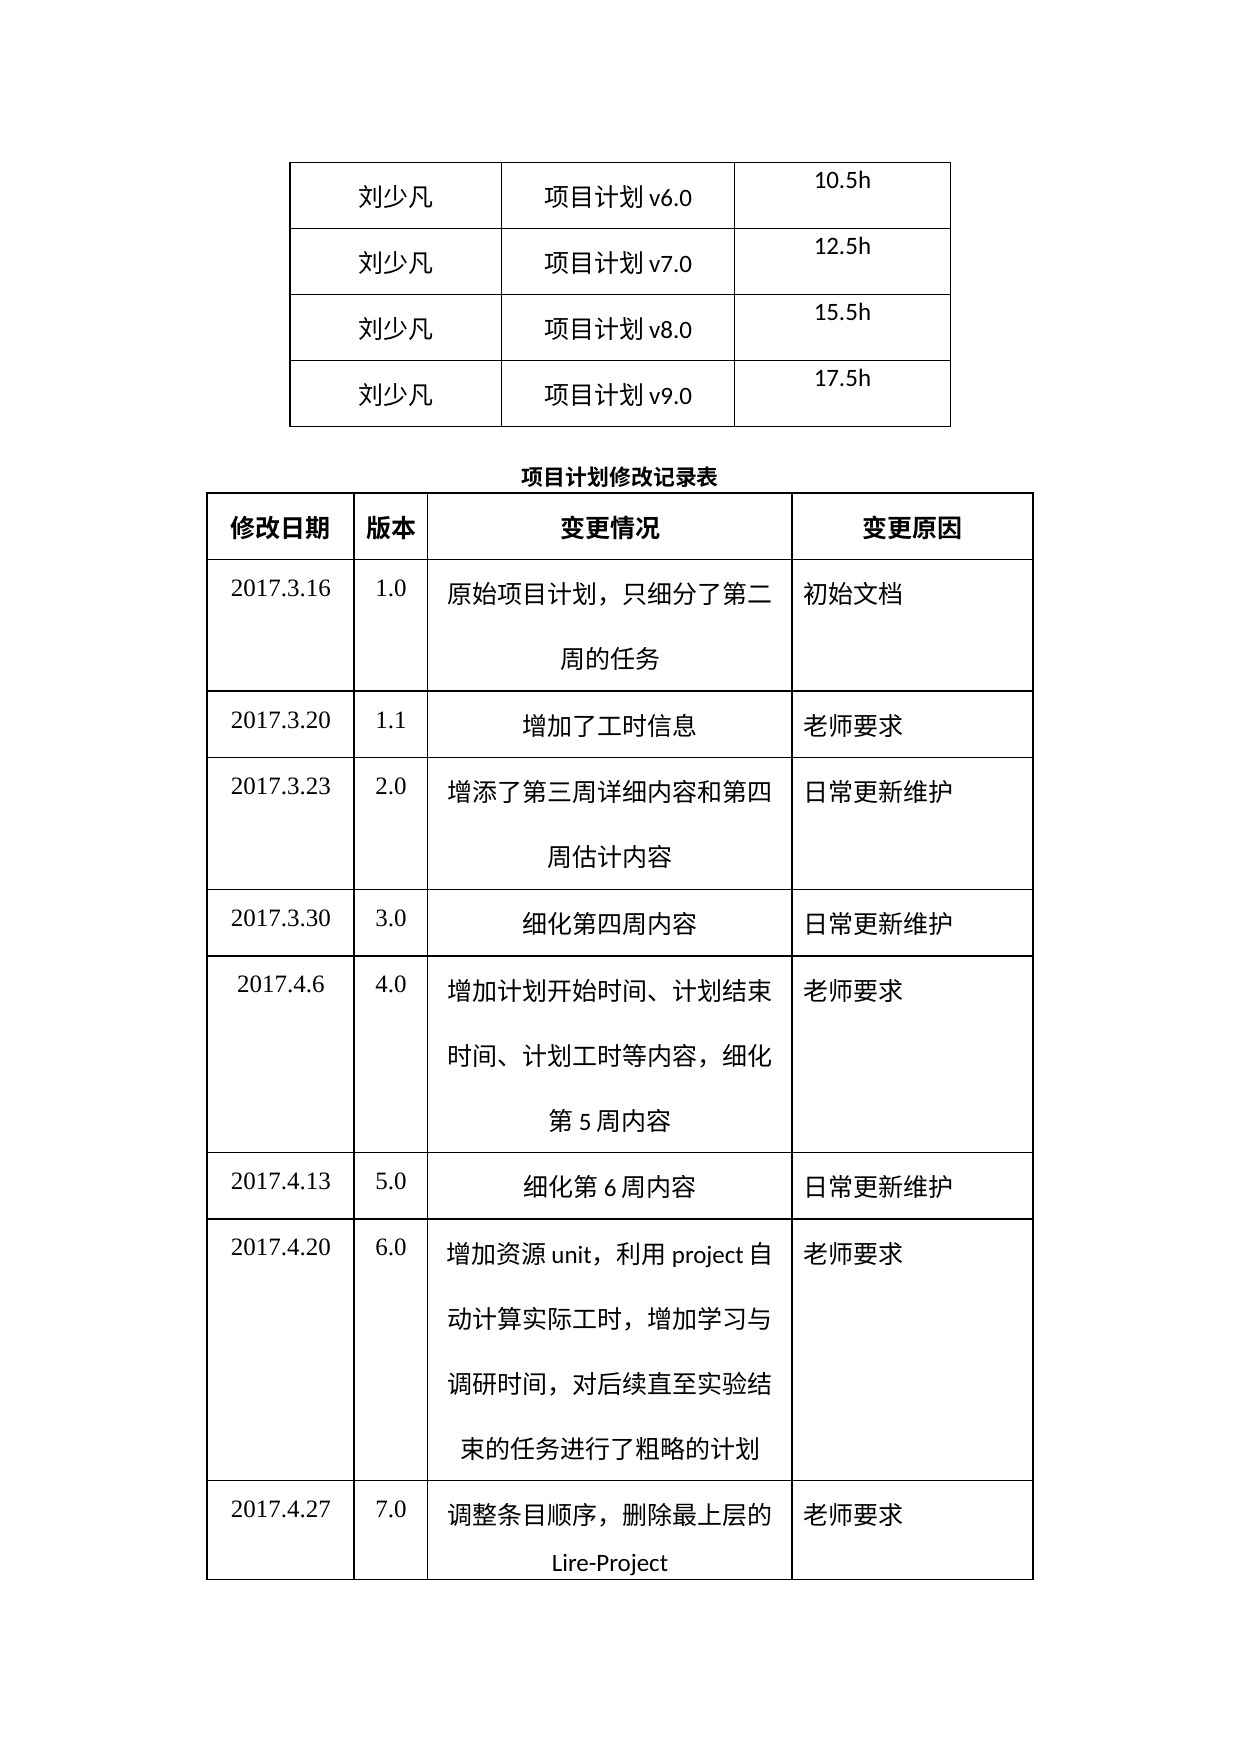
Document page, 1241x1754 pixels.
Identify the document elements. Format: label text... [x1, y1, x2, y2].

table_cell 12.5h [735, 229, 950, 294]
table_header 变更原因 [793, 494, 1032, 559]
table_cell 15.5h [735, 295, 950, 360]
table_cell 老师要求 [793, 1220, 1032, 1480]
table_cell 刘少凡 [291, 229, 501, 294]
table_cell 10.5h [735, 163, 950, 228]
table_cell 2017.3.23 [208, 758, 353, 888]
table_cell 细化第6周内容 [428, 1153, 791, 1218]
table_cell 日常更新维护 [793, 1153, 1032, 1218]
table_cell 老师要求 [793, 957, 1032, 1152]
table_cell 项目计划v7.0 [502, 229, 734, 294]
table_cell 刘少凡 [291, 361, 501, 426]
table_cell 刘少凡 [291, 295, 501, 360]
table_header 修改日期 [208, 494, 353, 559]
table_cell 6.0 [355, 1220, 427, 1480]
table_cell 刘少凡 [291, 163, 501, 228]
table_cell 2017.4.13 [208, 1153, 353, 1218]
table_cell 17.5h [735, 361, 950, 426]
table_cell 2.0 [355, 758, 427, 888]
table_cell 2017.3.30 [208, 890, 353, 955]
table_cell 老师要求 [793, 692, 1032, 757]
table_cell 2017.4.27 [208, 1481, 353, 1579]
table_cell 3.0 [355, 890, 427, 955]
table_cell 1.1 [355, 692, 427, 757]
table_cell 增添了第三周详细内容和第四周估计内容 [428, 758, 791, 888]
table_cell 2017.3.16 [208, 560, 353, 690]
table_header 版本 [355, 494, 427, 559]
table_cell 2017.4.20 [208, 1220, 353, 1480]
table_cell 1.0 [355, 560, 427, 690]
table_cell 增加计划开始时间、计划结束时间、计划工时等内容，细化第5周内容 [428, 957, 791, 1152]
table_header 变更情况 [428, 494, 791, 559]
table_cell 初始文档 [793, 560, 1032, 690]
table_cell 日常更新维护 [793, 758, 1032, 888]
table_cell 5.0 [355, 1153, 427, 1218]
table_cell 项目计划v8.0 [502, 295, 734, 360]
table_cell 增加资源unit，利用project自动计算实际工时，增加学习与调研时间，对后续直至实验结束的任务进行了粗略的计划 [428, 1220, 791, 1480]
text 项目计划修改记录表 [187, 460, 1053, 492]
table_cell 7.0 [355, 1481, 427, 1579]
table_cell 2017.4.6 [208, 957, 353, 1152]
table_cell 调整条目顺序，删除最上层的Lire-Project [428, 1481, 791, 1579]
table_cell 项目计划v6.0 [502, 163, 734, 228]
table_cell 4.0 [355, 957, 427, 1152]
table_cell 原始项目计划，只细分了第二周的任务 [428, 560, 791, 690]
table_cell 2017.3.20 [208, 692, 353, 757]
table_cell 细化第四周内容 [428, 890, 791, 955]
table_cell 老师要求 [793, 1481, 1032, 1579]
table_cell 增加了工时信息 [428, 692, 791, 757]
table_cell 项目计划v9.0 [502, 361, 734, 426]
table_cell 日常更新维护 [793, 890, 1032, 955]
